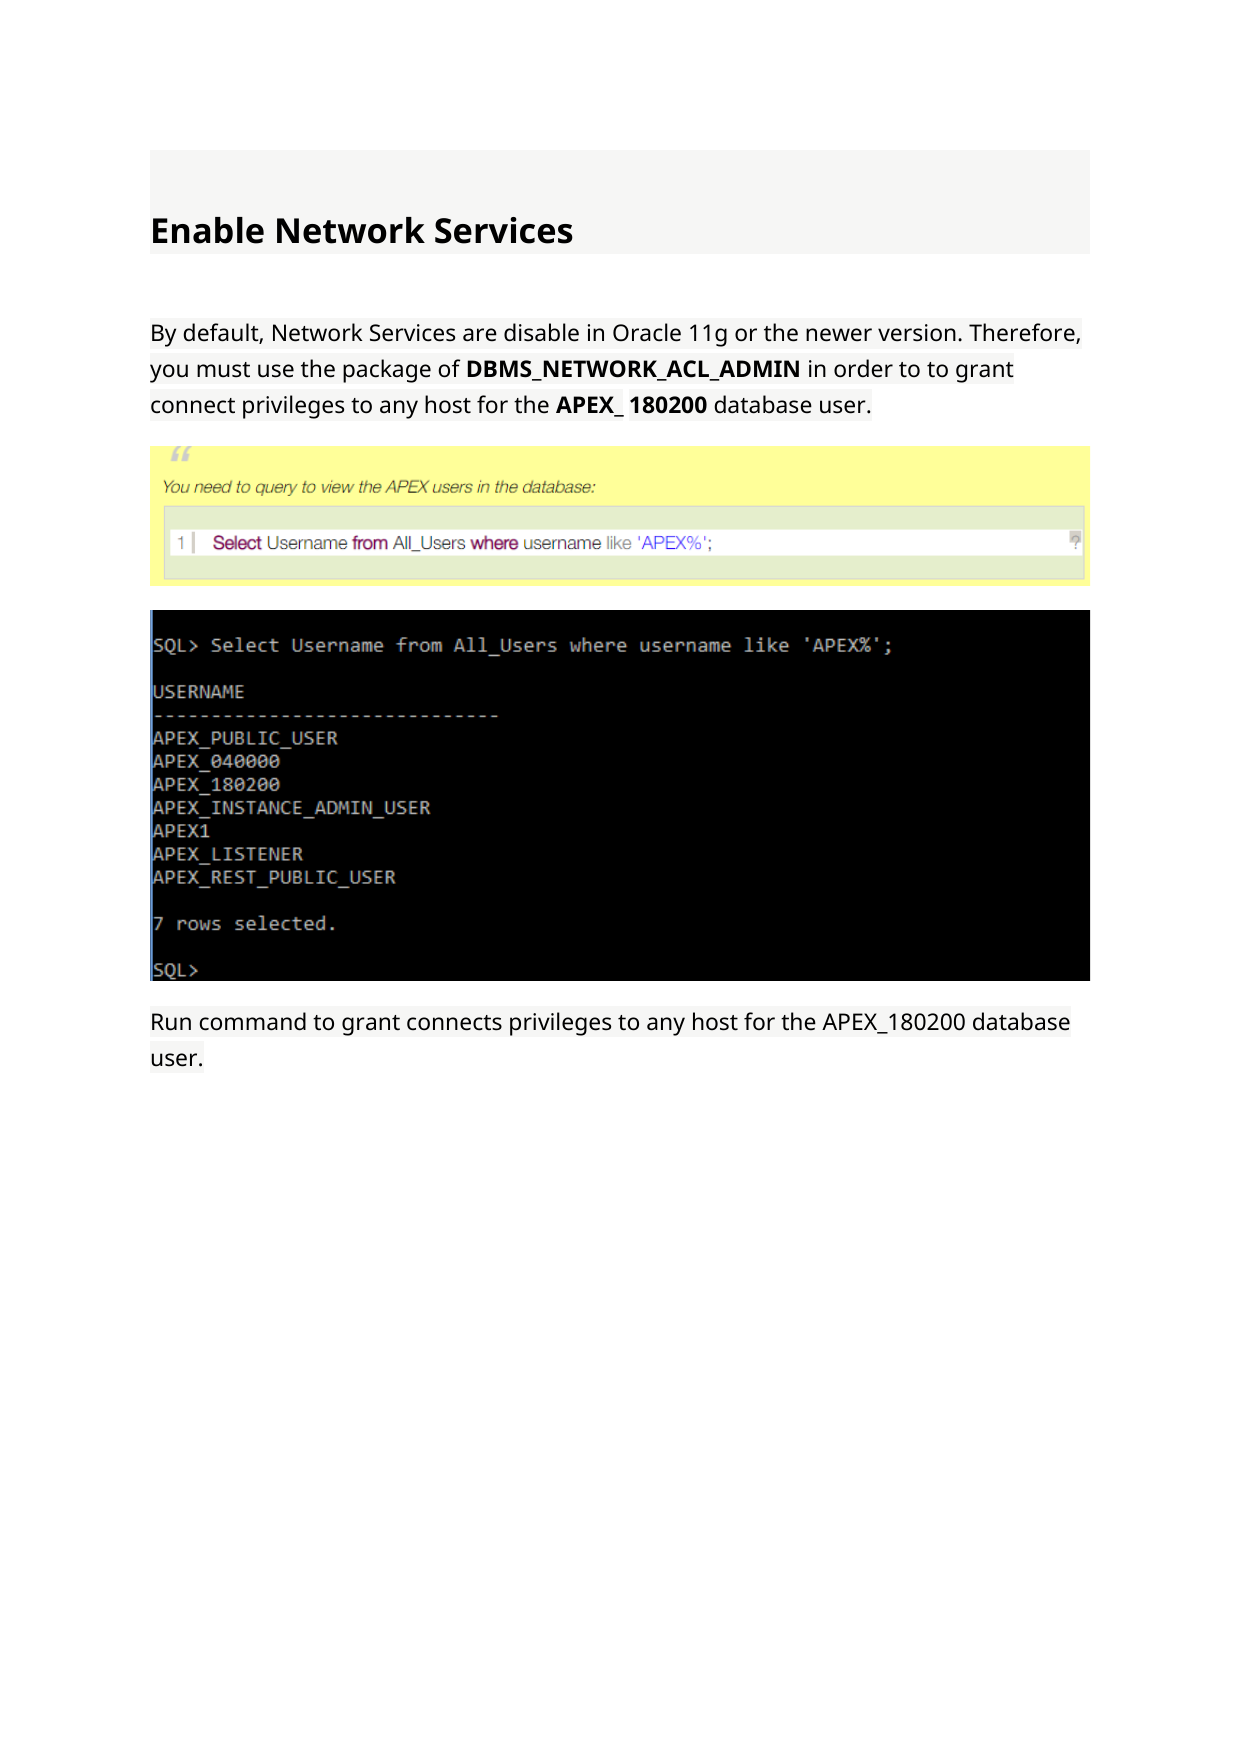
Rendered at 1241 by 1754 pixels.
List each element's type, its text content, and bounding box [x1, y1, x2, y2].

picture [150, 610, 1091, 981]
picture [150, 446, 1091, 586]
text Run command to grant connects privileges to any host for the APEX_180200 database user. [150, 1006, 1090, 1073]
text By default, Network Services are disable in Oracle 11g or the newer version. Therefore, you must use the package of DBMS_NETWORK_ACL_ADMIN in order to to grant connect privileges to any host for the APEX_ 180200 database user. [150, 317, 1090, 421]
subtitle Enable Network Services [150, 207, 1090, 254]
